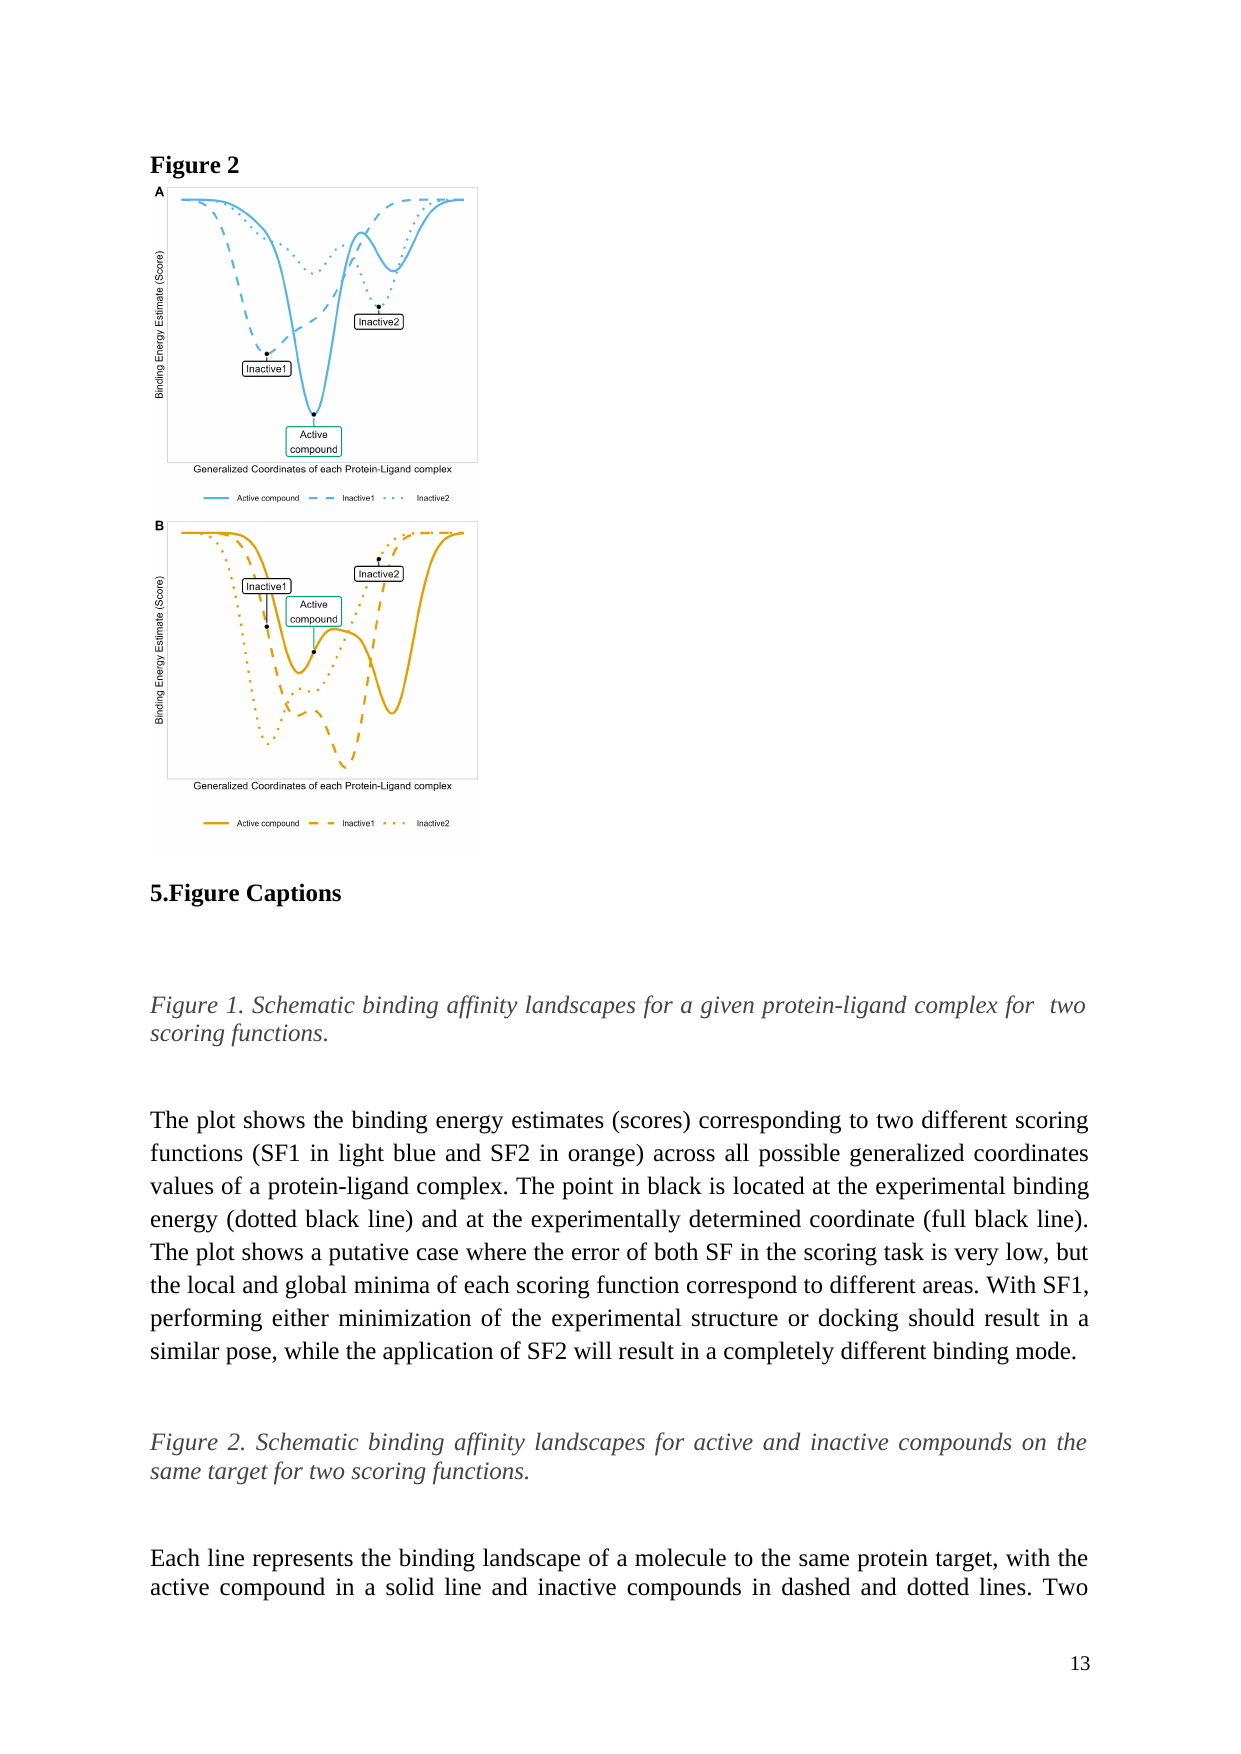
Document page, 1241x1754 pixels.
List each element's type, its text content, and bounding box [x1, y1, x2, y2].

text The plot shows the binding energy estimates (scores) corresponding to two different scoring functions (SF1 in light blue and SF2 in orange) across all possible generalized coordinates values of a protein-ligand complex. The point in black is located at the experimental binding energy (dotted black line) and at the experimentally determined coordinate (full black line). The plot shows a putative case where the error of both SF in the scoring task is very low, but the local and global minima of each scoring function correspond to different areas. With SF1, performing either minimization of the experimental structure or docking should result in a similar pose, while the application of SF2 will result in a completely different binding mode. [150, 1105, 1090, 1365]
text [150, 1543, 1090, 1600]
subtitle Figure 2. Schematic binding affinity landscapes for active and inactive compounds on the same target for two scoring functions. [150, 1427, 1090, 1485]
picture [150, 183, 483, 850]
text Figure 2 [150, 150, 1090, 179]
subtitle Figure 1. Schematic binding affinity landscapes for a given protein-ligand complex for two scoring functions. [150, 990, 1090, 1047]
subtitle 5.Figure Captions [150, 878, 1090, 907]
